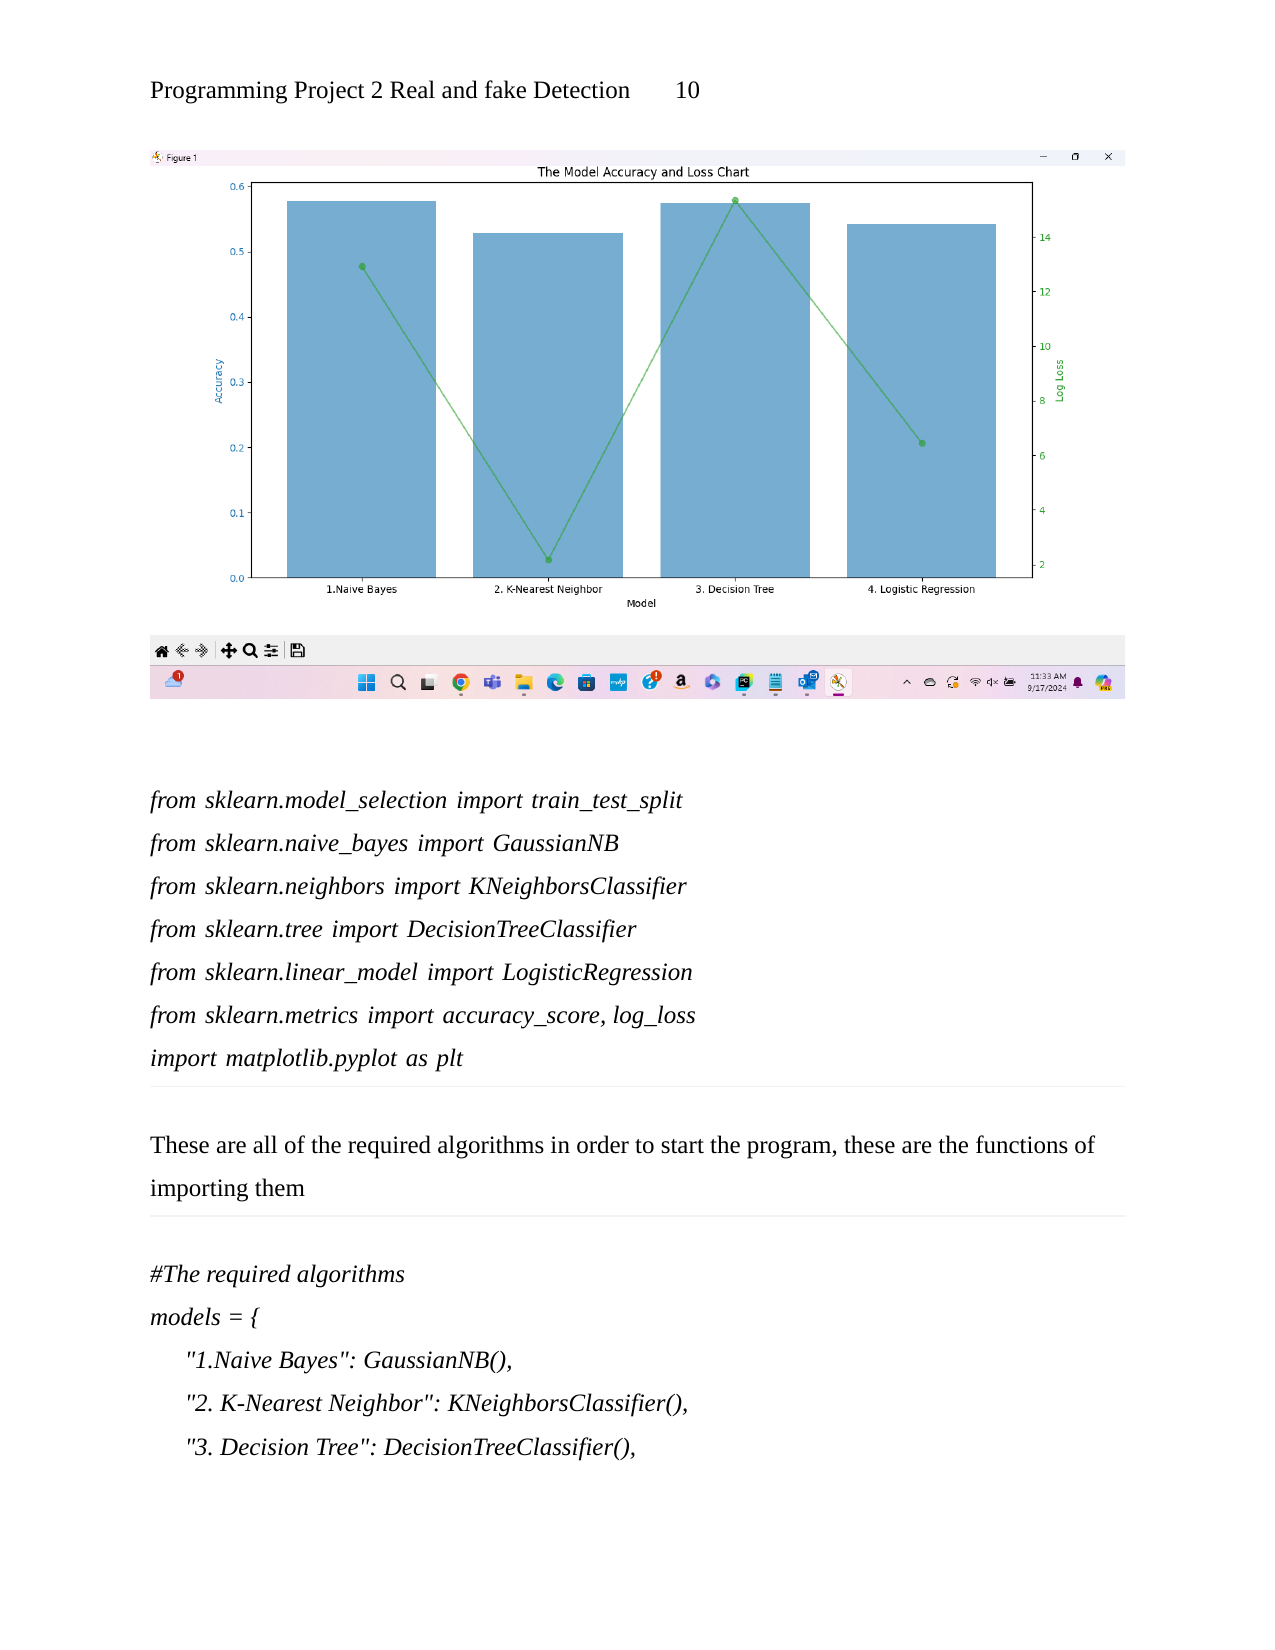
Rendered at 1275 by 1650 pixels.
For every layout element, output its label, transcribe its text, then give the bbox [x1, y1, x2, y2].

text from sklearn.model_selection import train_test_split from sklearn.naive_bayes import GaussianNB from sklearn.neighbors import KNeighborsClassifier from sklearn.tree import DecisionTreeClassifier from sklearn.linear_model import LogisticRegression from sklearn.metrics import accuracy_score, log_loss import matplotlib.pyplot as plt [150, 785, 1125, 1072]
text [150, 1259, 1125, 1460]
text These are all of the required algorithms in order to start the program, these are the functions of importing them [150, 1130, 1125, 1202]
picture [150, 150, 1125, 699]
